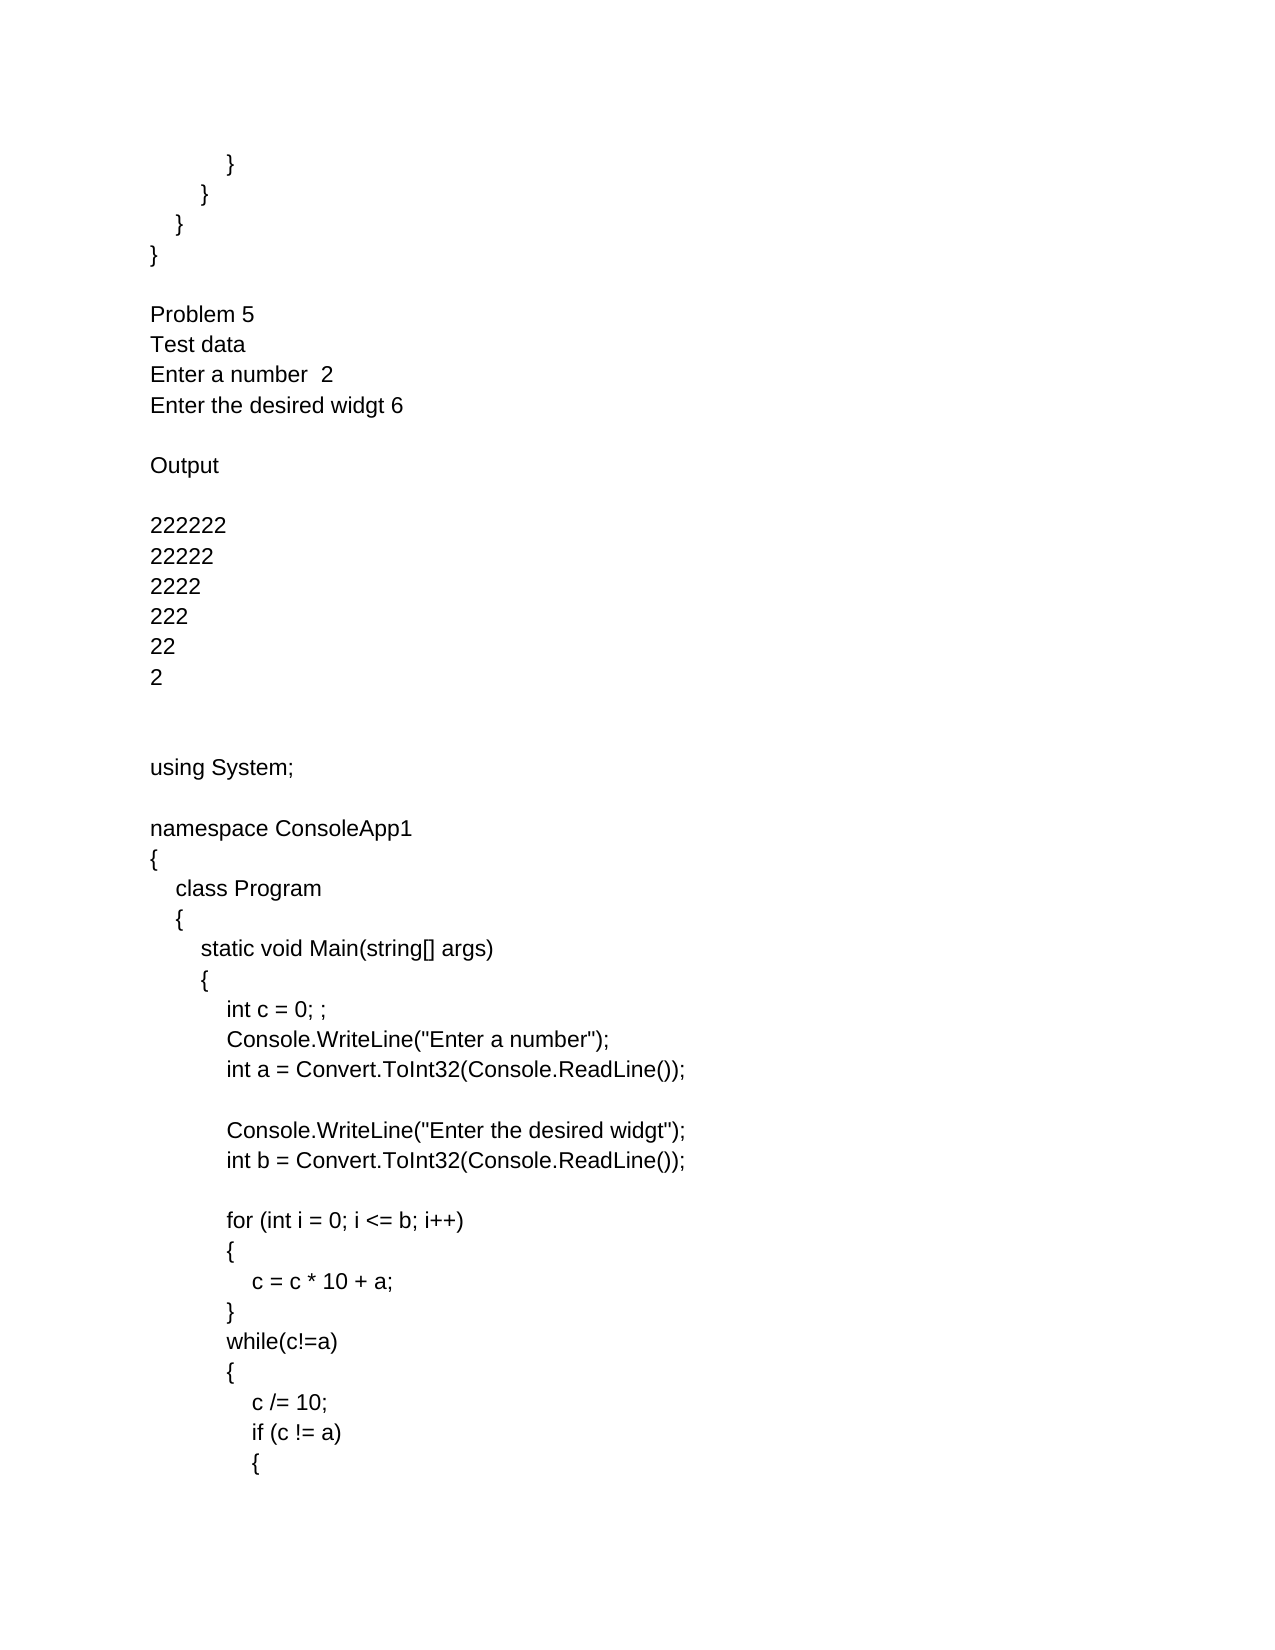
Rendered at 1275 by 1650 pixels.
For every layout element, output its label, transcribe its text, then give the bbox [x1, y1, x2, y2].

text { [150, 1237, 1125, 1264]
text { [150, 1358, 1125, 1385]
text } [150, 150, 1125, 176]
text Enter the desired widgt 6 [150, 392, 1125, 418]
text int b = Convert.ToInt32(Console.ReadLine()); [150, 1147, 1125, 1173]
text } [150, 180, 1125, 207]
text { [150, 905, 1125, 932]
text using System; [150, 754, 1125, 781]
text Problem 5 [150, 301, 1125, 327]
text int c = 0; ; [150, 996, 1125, 1022]
text Enter a number 2 [150, 361, 1125, 388]
text if (c != a) [150, 1419, 1125, 1445]
text 2 [150, 663, 1125, 690]
text { [150, 1449, 1125, 1475]
text 2222 [150, 573, 1125, 599]
text { [150, 845, 1125, 871]
text } [150, 241, 1125, 267]
text 22222 [150, 543, 1125, 569]
text static void Main(string[] args) [150, 935, 1125, 962]
text c = c * 10 + a; [150, 1268, 1125, 1294]
text int a = Convert.ToInt32(Console.ReadLine()); [150, 1056, 1125, 1083]
text class Program [150, 875, 1125, 901]
text while(c!=a) [150, 1328, 1125, 1354]
text 22 [150, 633, 1125, 660]
text namespace ConsoleApp1 [150, 814, 1125, 841]
text 222 [150, 603, 1125, 629]
text } [150, 1298, 1125, 1324]
text } [150, 210, 1125, 237]
text for (int i = 0; i <= b; i++) [150, 1207, 1125, 1234]
text Console.WriteLine("Enter the desired widgt"); [150, 1117, 1125, 1143]
text 222222 [150, 512, 1125, 539]
text Test data [150, 331, 1125, 358]
text Console.WriteLine("Enter a number"); [150, 1026, 1125, 1052]
text c /= 10; [150, 1388, 1125, 1415]
text Output [150, 452, 1125, 478]
text { [150, 966, 1125, 992]
